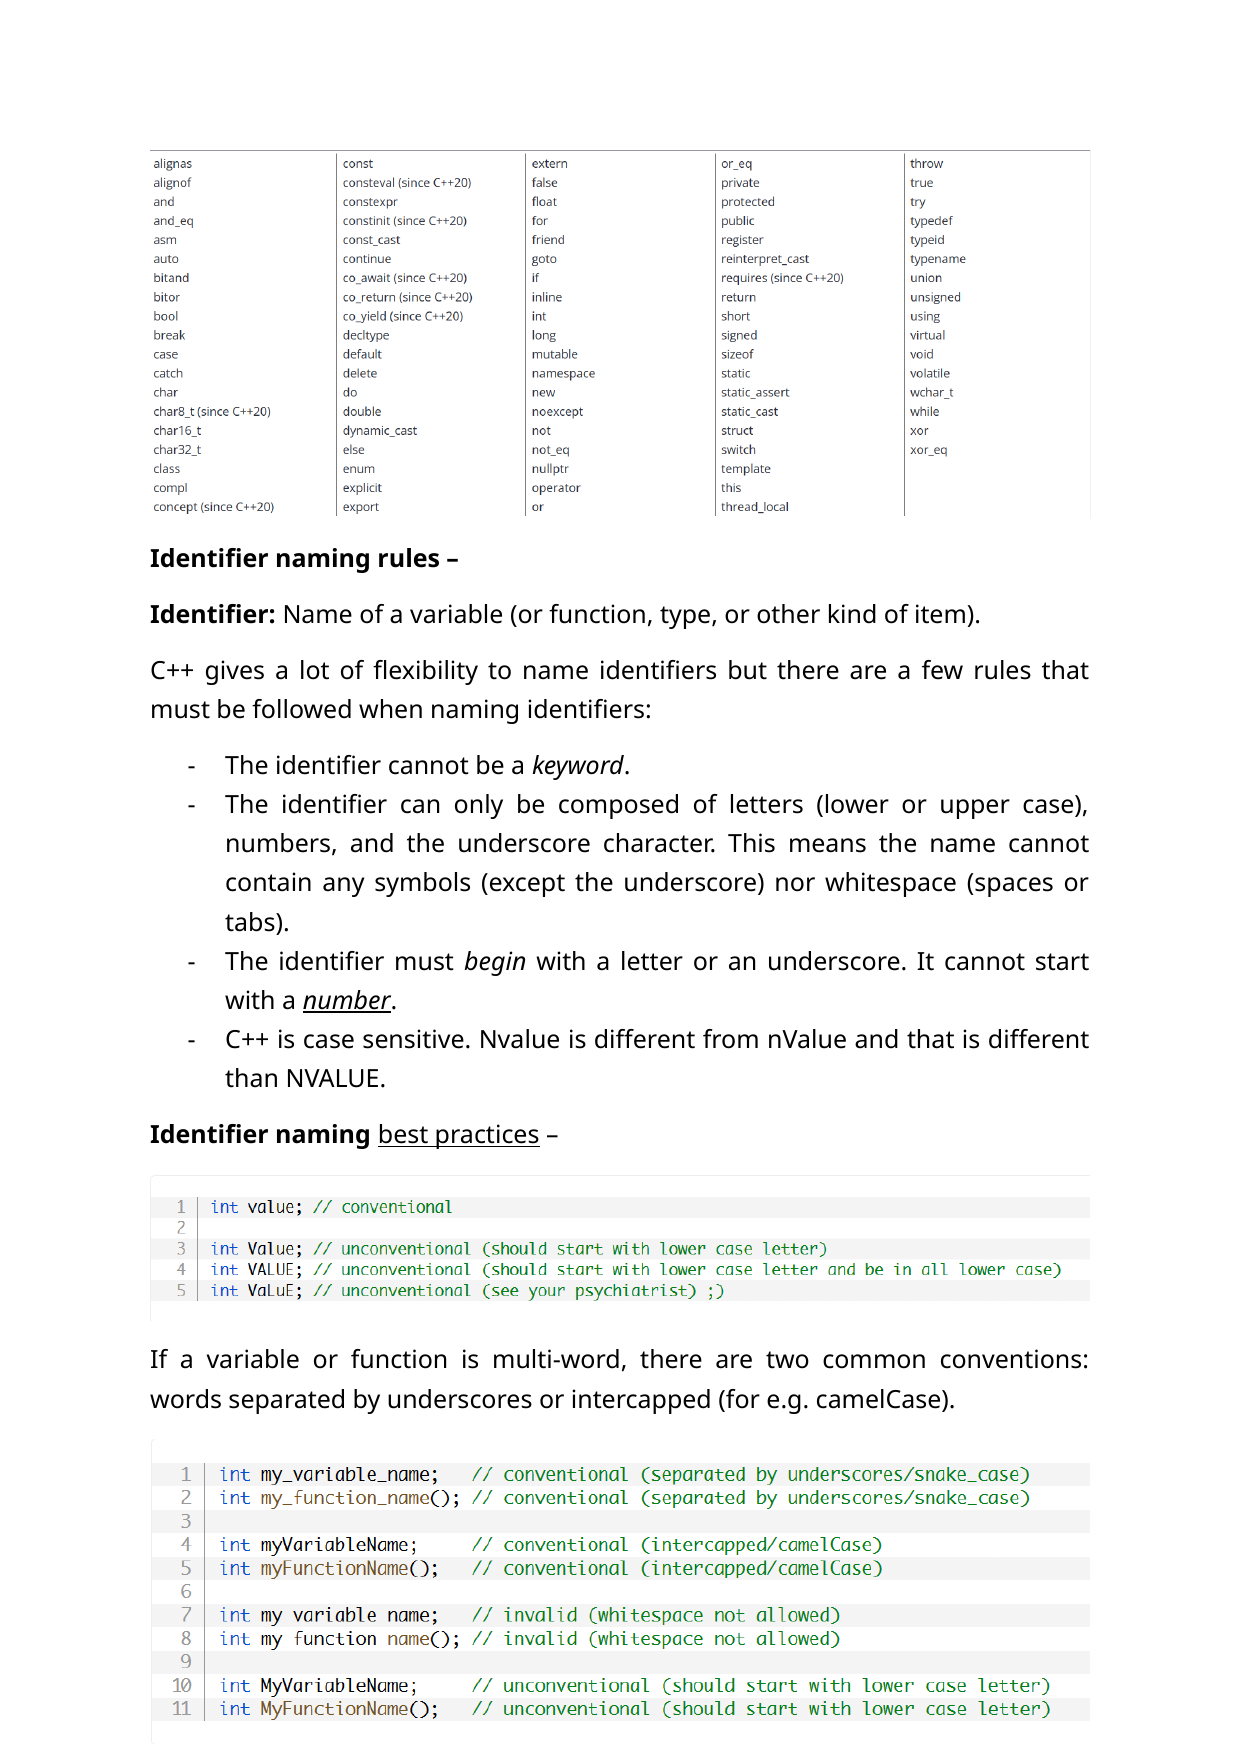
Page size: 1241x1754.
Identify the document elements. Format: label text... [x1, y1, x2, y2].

list C++ is case sensitive. Nvalue is different from nValue and that is different than NVALUE. [187, 1022, 1090, 1095]
text Identifier naming best practices – [150, 1117, 1090, 1151]
picture [150, 1172, 1091, 1321]
text Identifier naming rules – [150, 541, 1090, 575]
list The identifier must begin with a letter or an underscore. It cannot start with a number. [187, 943, 1090, 1017]
picture [150, 1439, 1091, 1744]
text C++ gives a lot of flexibility to name identifiers but there are a few rules that must be followed when naming identifiers: [150, 652, 1090, 726]
list The identifier can only be composed of letters (lower or upper case), numbers, and the underscore character. This means the name cannot contain any symbols (except the underscore) nor whitespace (spaces or tabs). [187, 787, 1090, 938]
list The identifier cannot be a keyword. [187, 747, 1090, 782]
text If a variable or function is multi-word, there are two common conventions: words separated by underscores or intercapped (for e.g. camelCase). [150, 1342, 1090, 1415]
text Identifier: Name of a variable (or function, type, or other kind of item). [150, 597, 1090, 631]
picture [150, 150, 1091, 519]
